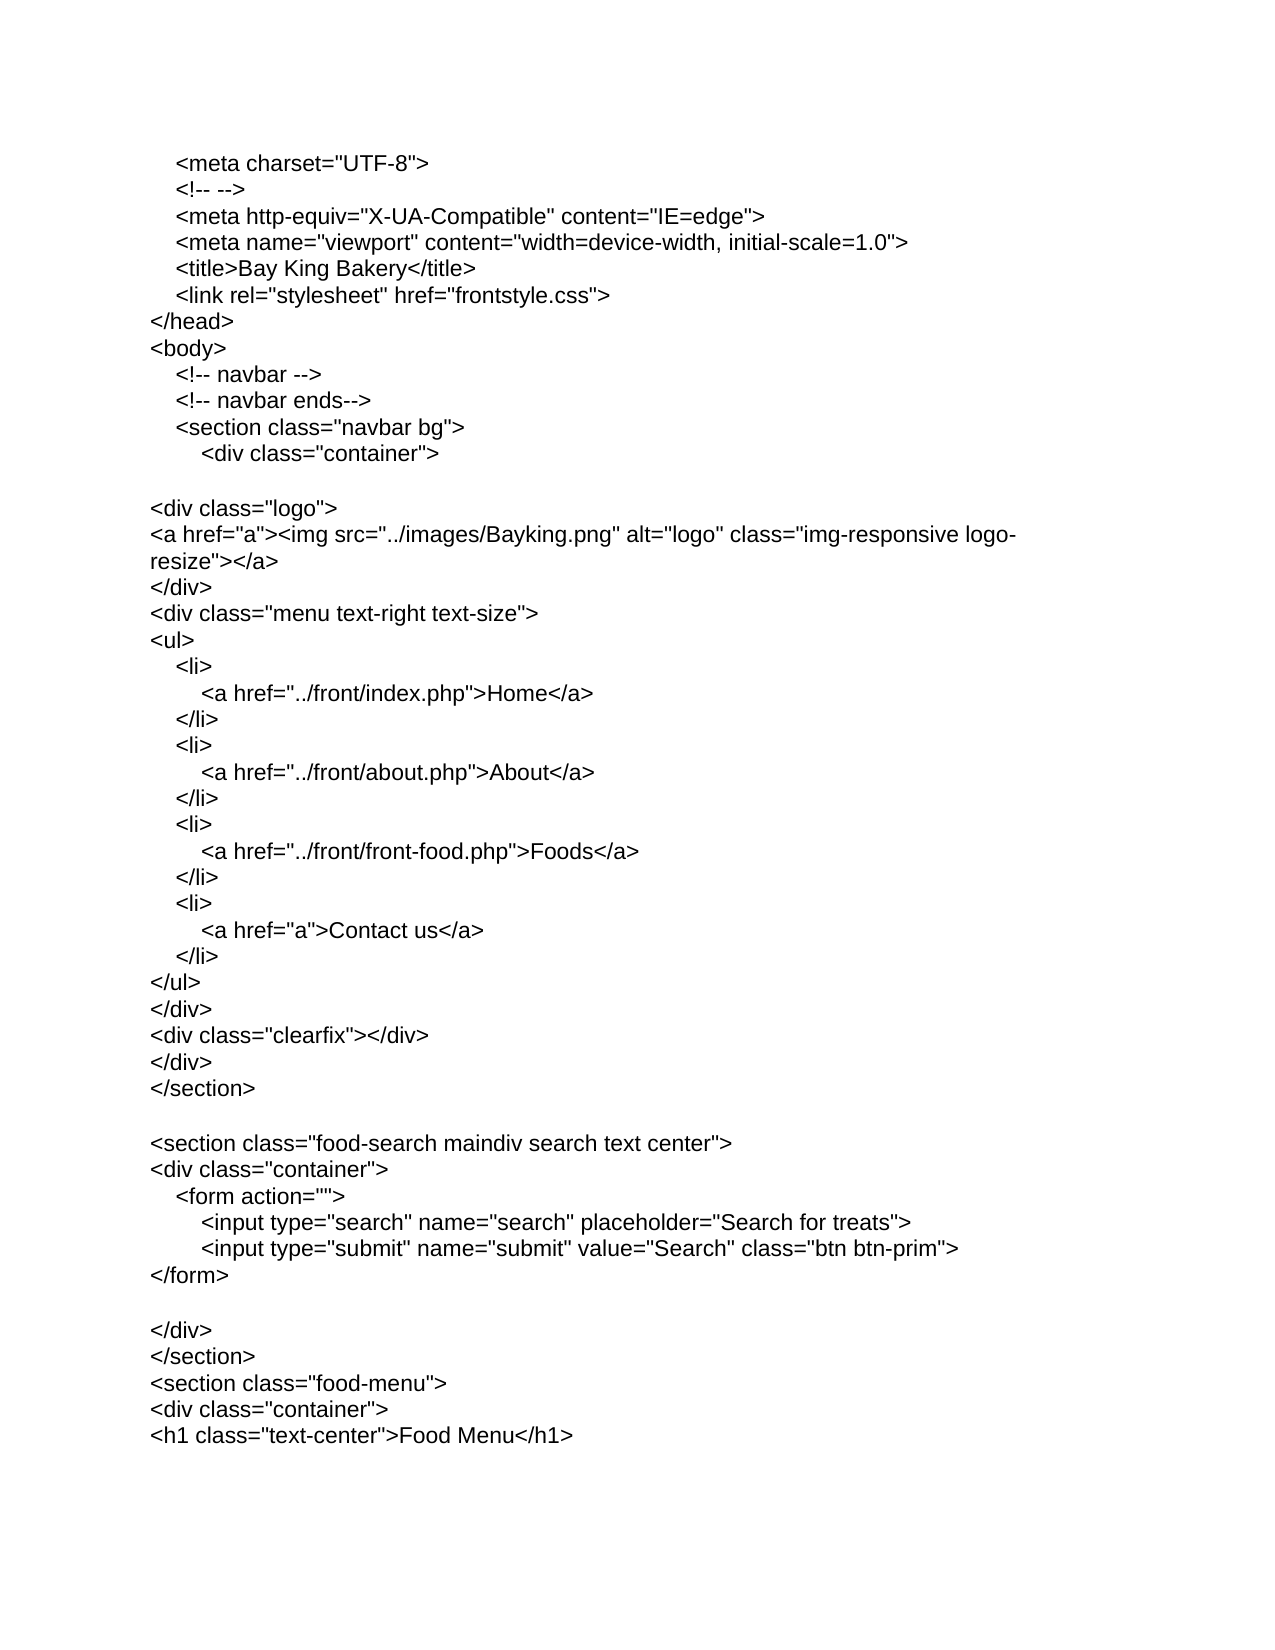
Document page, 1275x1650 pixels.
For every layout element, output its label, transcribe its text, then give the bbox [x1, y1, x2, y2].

text </li> [150, 864, 1125, 890]
text </li> [150, 943, 1125, 969]
text <a href="../front/front-food.php">Foods</a> [150, 838, 1125, 864]
text <div class="container"> [150, 440, 1125, 466]
text <meta charset="UTF-8"> [150, 150, 1125, 176]
text </div> [150, 574, 1125, 600]
text </head> [150, 308, 1125, 334]
text <section class="navbar bg"> [150, 413, 1125, 440]
text </div> [150, 996, 1125, 1022]
text </div> [150, 1048, 1125, 1075]
text <a href="../front/about.php">About</a> [150, 758, 1125, 785]
text <input type="submit" name="submit" value="Search" class="btn btn-prim"> [150, 1235, 1125, 1262]
text <form action=""> [150, 1183, 1125, 1209]
text <a href="a">Contact us</a> [150, 917, 1125, 943]
text <li> [150, 732, 1125, 758]
text <li> [150, 890, 1125, 917]
text <div class="clearfix"></div> [150, 1022, 1125, 1048]
text <div class="container"> [150, 1156, 1125, 1183]
text <section class="food-menu"> [150, 1369, 1125, 1396]
text <li> [150, 653, 1125, 679]
text <!-- navbar --> [150, 361, 1125, 387]
text </li> [150, 706, 1125, 732]
text <h1 class="text-center">Food Menu</h1> [150, 1422, 1125, 1448]
text <div class="menu text-right text-size"> [150, 600, 1125, 627]
text </li> [150, 785, 1125, 811]
text <input type="search" name="search" placeholder="Search for treats"> [150, 1209, 1125, 1235]
text <link rel="stylesheet" href="frontstyle.css"> [150, 282, 1125, 308]
text </ul> [150, 969, 1125, 996]
text <div class="container"> [150, 1396, 1125, 1422]
text <div class="logo"> [150, 495, 1125, 521]
text <li> [150, 811, 1125, 838]
text <title>Bay King Bakery</title> [150, 255, 1125, 282]
text <a href="../front/index.php">Home</a> [150, 679, 1125, 706]
text <body> [150, 334, 1125, 361]
text </div> [150, 1317, 1125, 1343]
text <!-- navbar ends--> [150, 387, 1125, 413]
text <section class="food-search maindiv search text center"> [150, 1130, 1125, 1156]
text <meta name="viewport" content="width=device-width, initial-scale=1.0"> [150, 229, 1125, 255]
text <meta http-equiv="X-UA-Compatible" content="IE=edge"> [150, 203, 1125, 229]
text </section> [150, 1075, 1125, 1101]
text <a href="a"><img src="../images/Bayking.png" alt="logo" class="img-responsive logo-resize"></a> [150, 521, 1125, 574]
text </form> [150, 1262, 1125, 1288]
text </section> [150, 1343, 1125, 1369]
text <!-- --> [150, 176, 1125, 203]
text <ul> [150, 627, 1125, 653]
